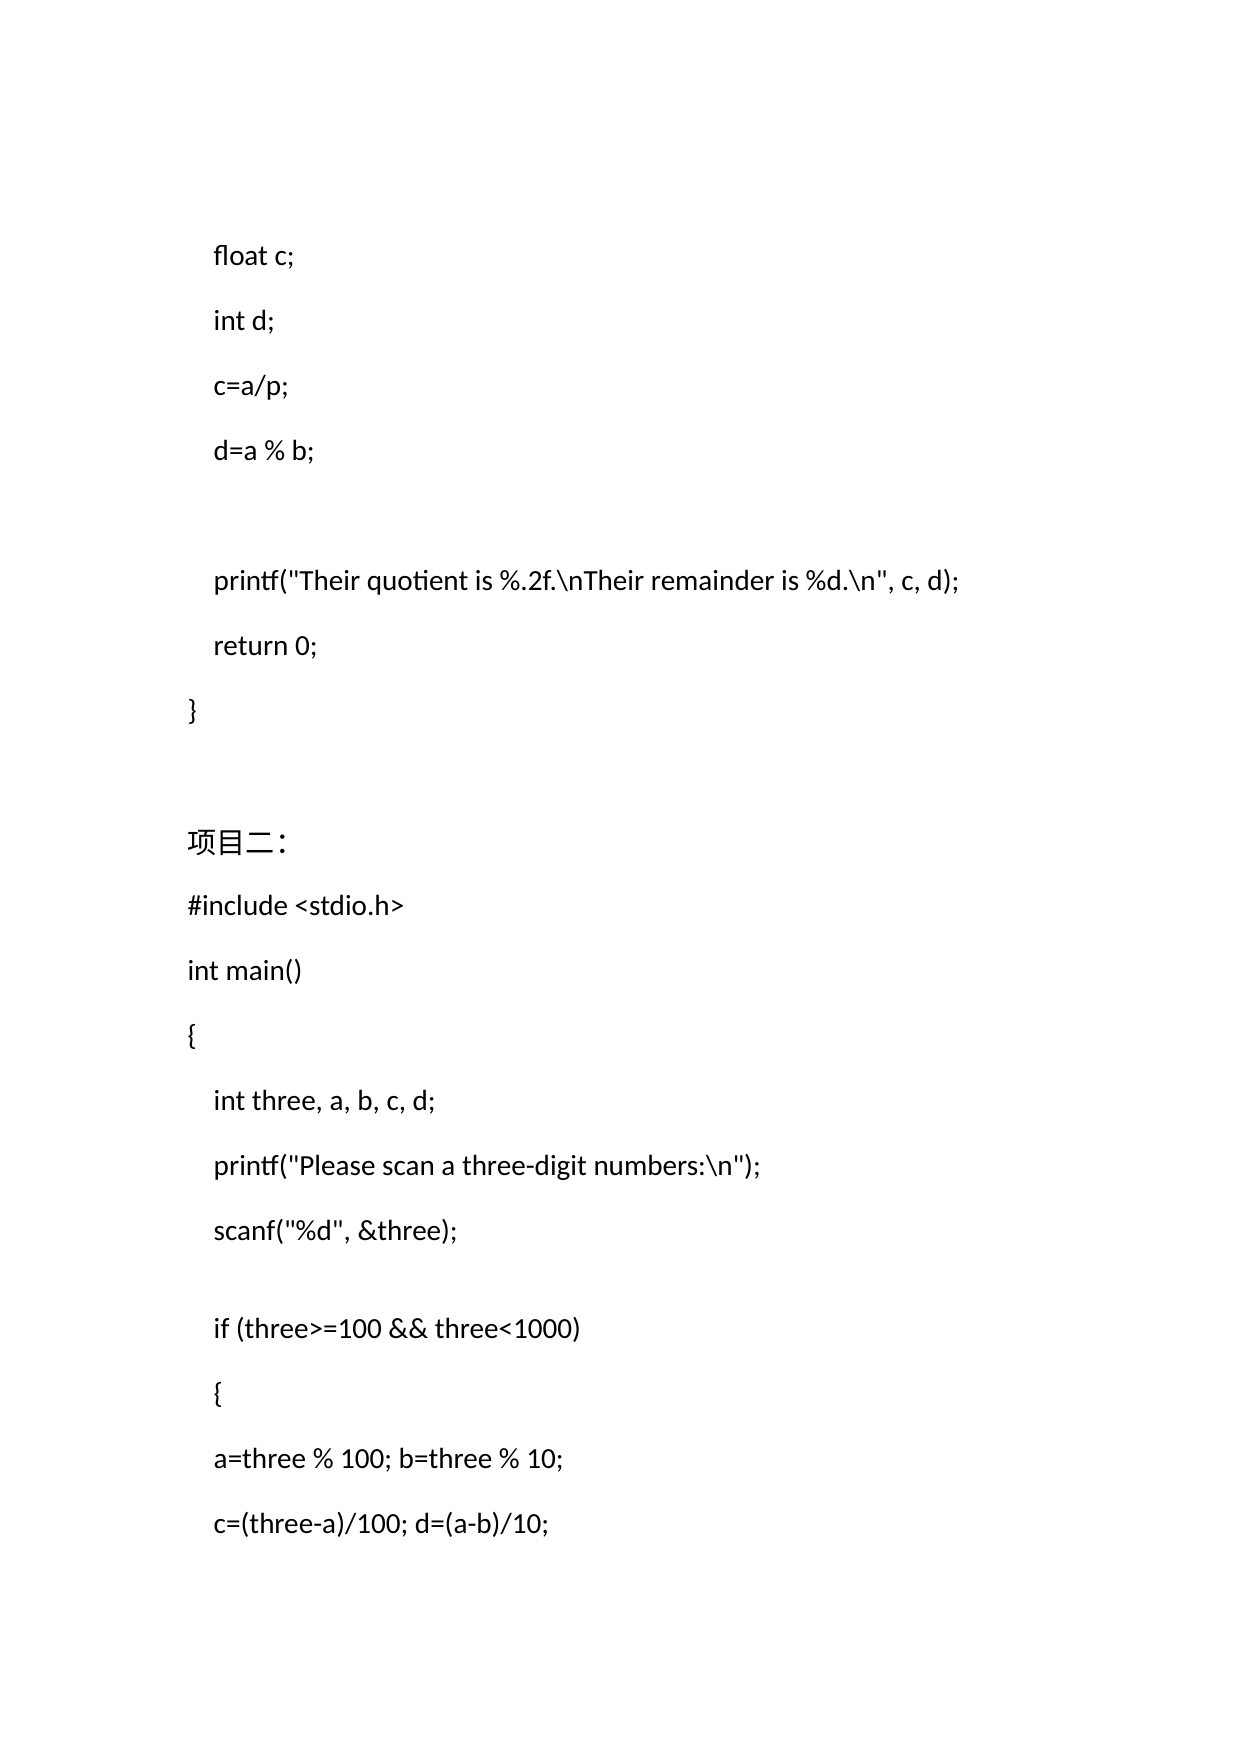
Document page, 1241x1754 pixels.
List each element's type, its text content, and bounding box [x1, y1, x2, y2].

text d=a % b; [187, 418, 1053, 483]
text } [187, 678, 1053, 743]
text printf("Their quotient is %.2f.\nTheir remainder is %d.\n", c, d); [187, 548, 1053, 613]
text c=a/p; [187, 353, 1053, 418]
text if (three>=100 && three<1000) [187, 1295, 1053, 1360]
text 项目二： [187, 808, 1053, 873]
text { [187, 1360, 1053, 1425]
text printf("Please scan a three-digit numbers:\n"); [187, 1133, 1053, 1198]
text c=(three-a)/100; d=(a-b)/10; [187, 1490, 1053, 1555]
text a=three % 100; b=three % 10; [187, 1425, 1053, 1490]
text #include <stdio.h> [187, 873, 1053, 938]
text int d; [187, 288, 1053, 353]
text return 0; [187, 613, 1053, 678]
text { [187, 1003, 1053, 1068]
text float c; [187, 223, 1053, 288]
text int main() [187, 938, 1053, 1003]
text scanf("%d", &three); [187, 1198, 1053, 1263]
text int three, a, b, c, d; [187, 1068, 1053, 1133]
